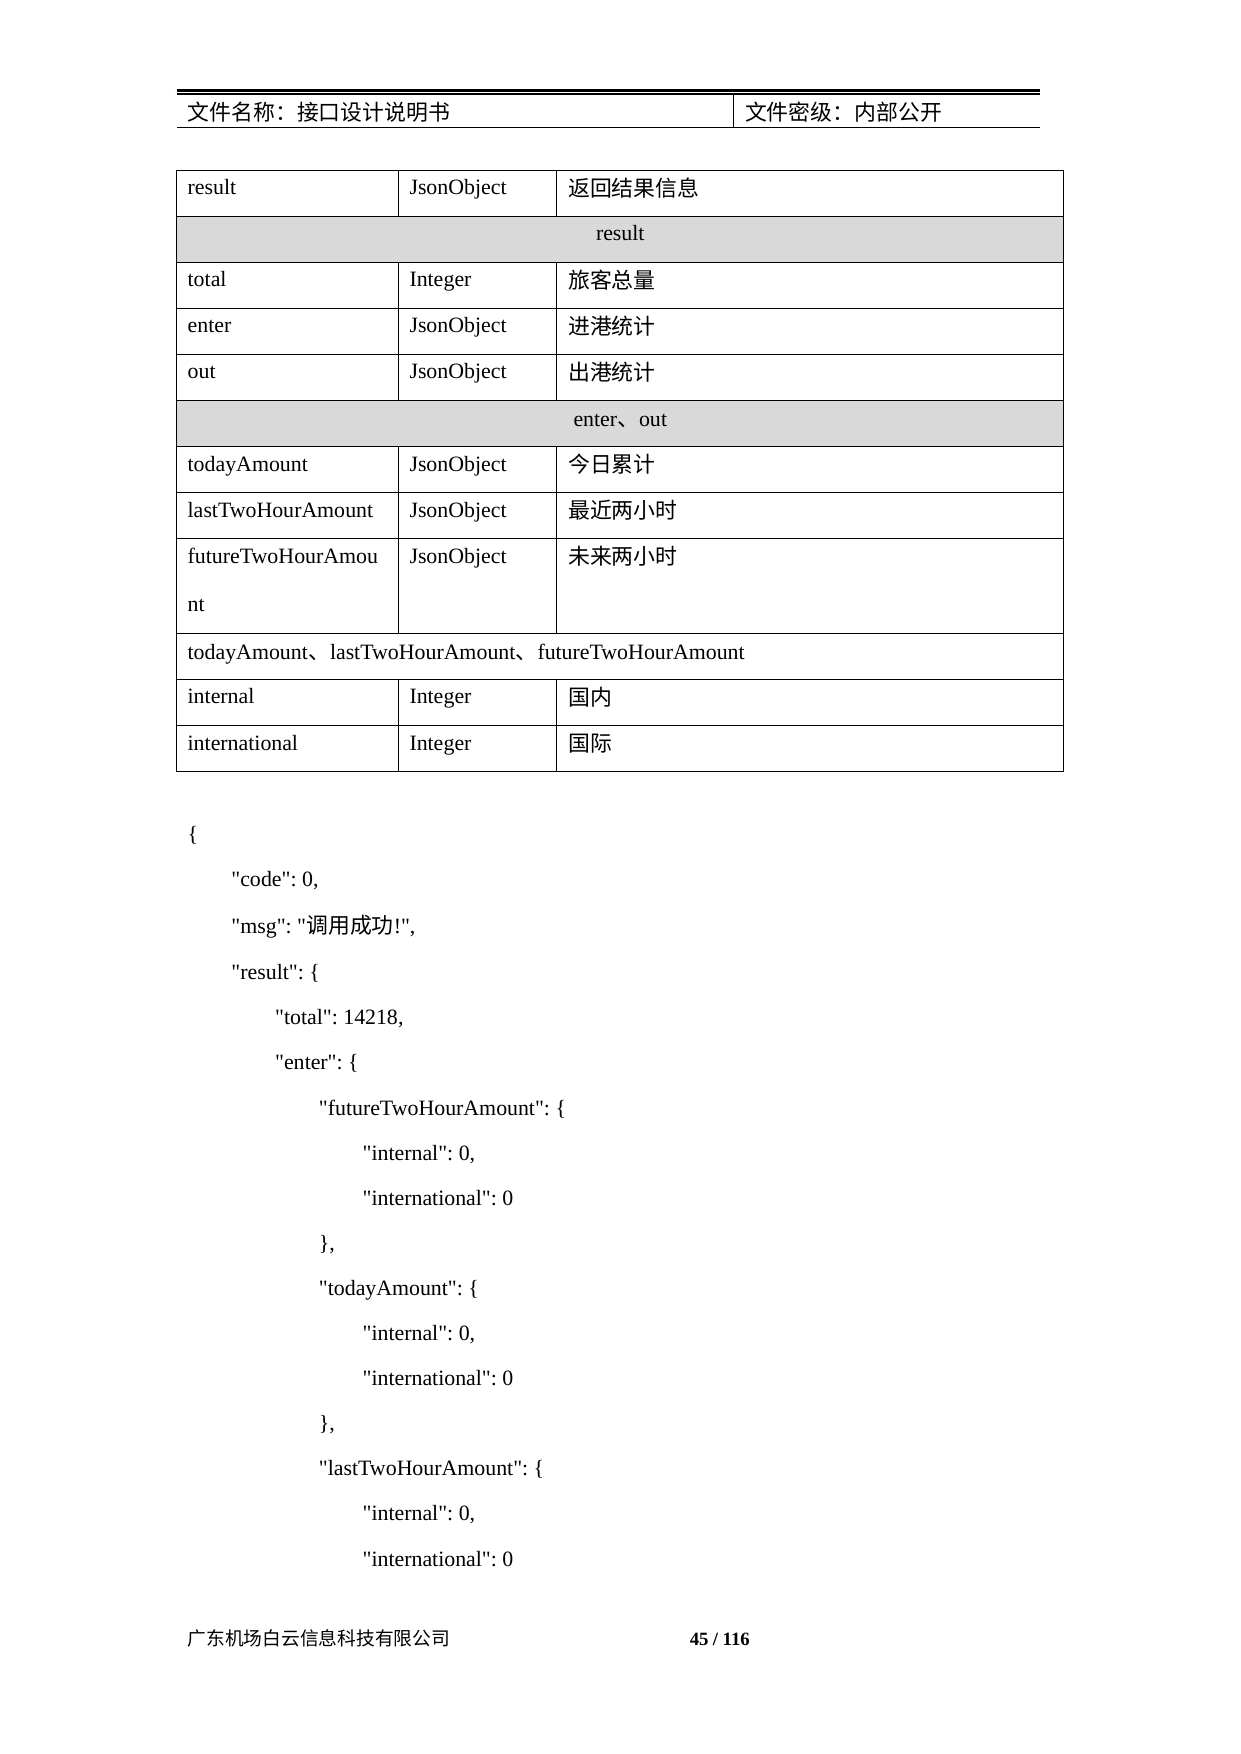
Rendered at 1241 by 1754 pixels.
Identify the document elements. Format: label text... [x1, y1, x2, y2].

text "lastTwoHourAmount": { [187, 1452, 1053, 1484]
text "result": { [187, 956, 1053, 988]
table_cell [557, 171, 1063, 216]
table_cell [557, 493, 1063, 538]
text "total": 14218, [187, 1001, 1053, 1033]
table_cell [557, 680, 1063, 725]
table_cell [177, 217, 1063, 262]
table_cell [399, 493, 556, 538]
text "internal": 0, [187, 1136, 1053, 1168]
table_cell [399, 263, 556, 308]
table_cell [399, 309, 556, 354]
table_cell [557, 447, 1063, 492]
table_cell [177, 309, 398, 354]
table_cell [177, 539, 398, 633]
text "internal": 0, [187, 1316, 1053, 1349]
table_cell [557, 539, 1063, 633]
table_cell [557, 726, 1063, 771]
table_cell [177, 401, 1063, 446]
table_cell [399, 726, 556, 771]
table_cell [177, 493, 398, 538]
text "todayAmount": { [187, 1271, 1053, 1304]
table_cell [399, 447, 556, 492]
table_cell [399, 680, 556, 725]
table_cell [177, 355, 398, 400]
text }, [187, 1226, 1053, 1259]
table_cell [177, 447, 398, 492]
text "code": 0, [187, 862, 1053, 894]
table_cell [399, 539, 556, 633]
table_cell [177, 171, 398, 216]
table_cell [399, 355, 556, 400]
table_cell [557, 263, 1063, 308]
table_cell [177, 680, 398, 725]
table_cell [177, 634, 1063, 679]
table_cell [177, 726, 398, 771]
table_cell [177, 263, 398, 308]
text "internal": 0, [187, 1497, 1053, 1529]
text "international": 0 [187, 1542, 1053, 1574]
text }, [187, 1407, 1053, 1439]
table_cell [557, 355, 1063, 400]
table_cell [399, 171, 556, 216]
text "international": 0 [187, 1361, 1053, 1394]
text "futureTwoHourAmount": { [187, 1091, 1053, 1123]
text "international": 0 [187, 1181, 1053, 1213]
text "msg": "调用成功!", [187, 907, 1053, 940]
text "enter": { [187, 1046, 1053, 1078]
text { [187, 817, 1053, 849]
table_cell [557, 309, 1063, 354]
